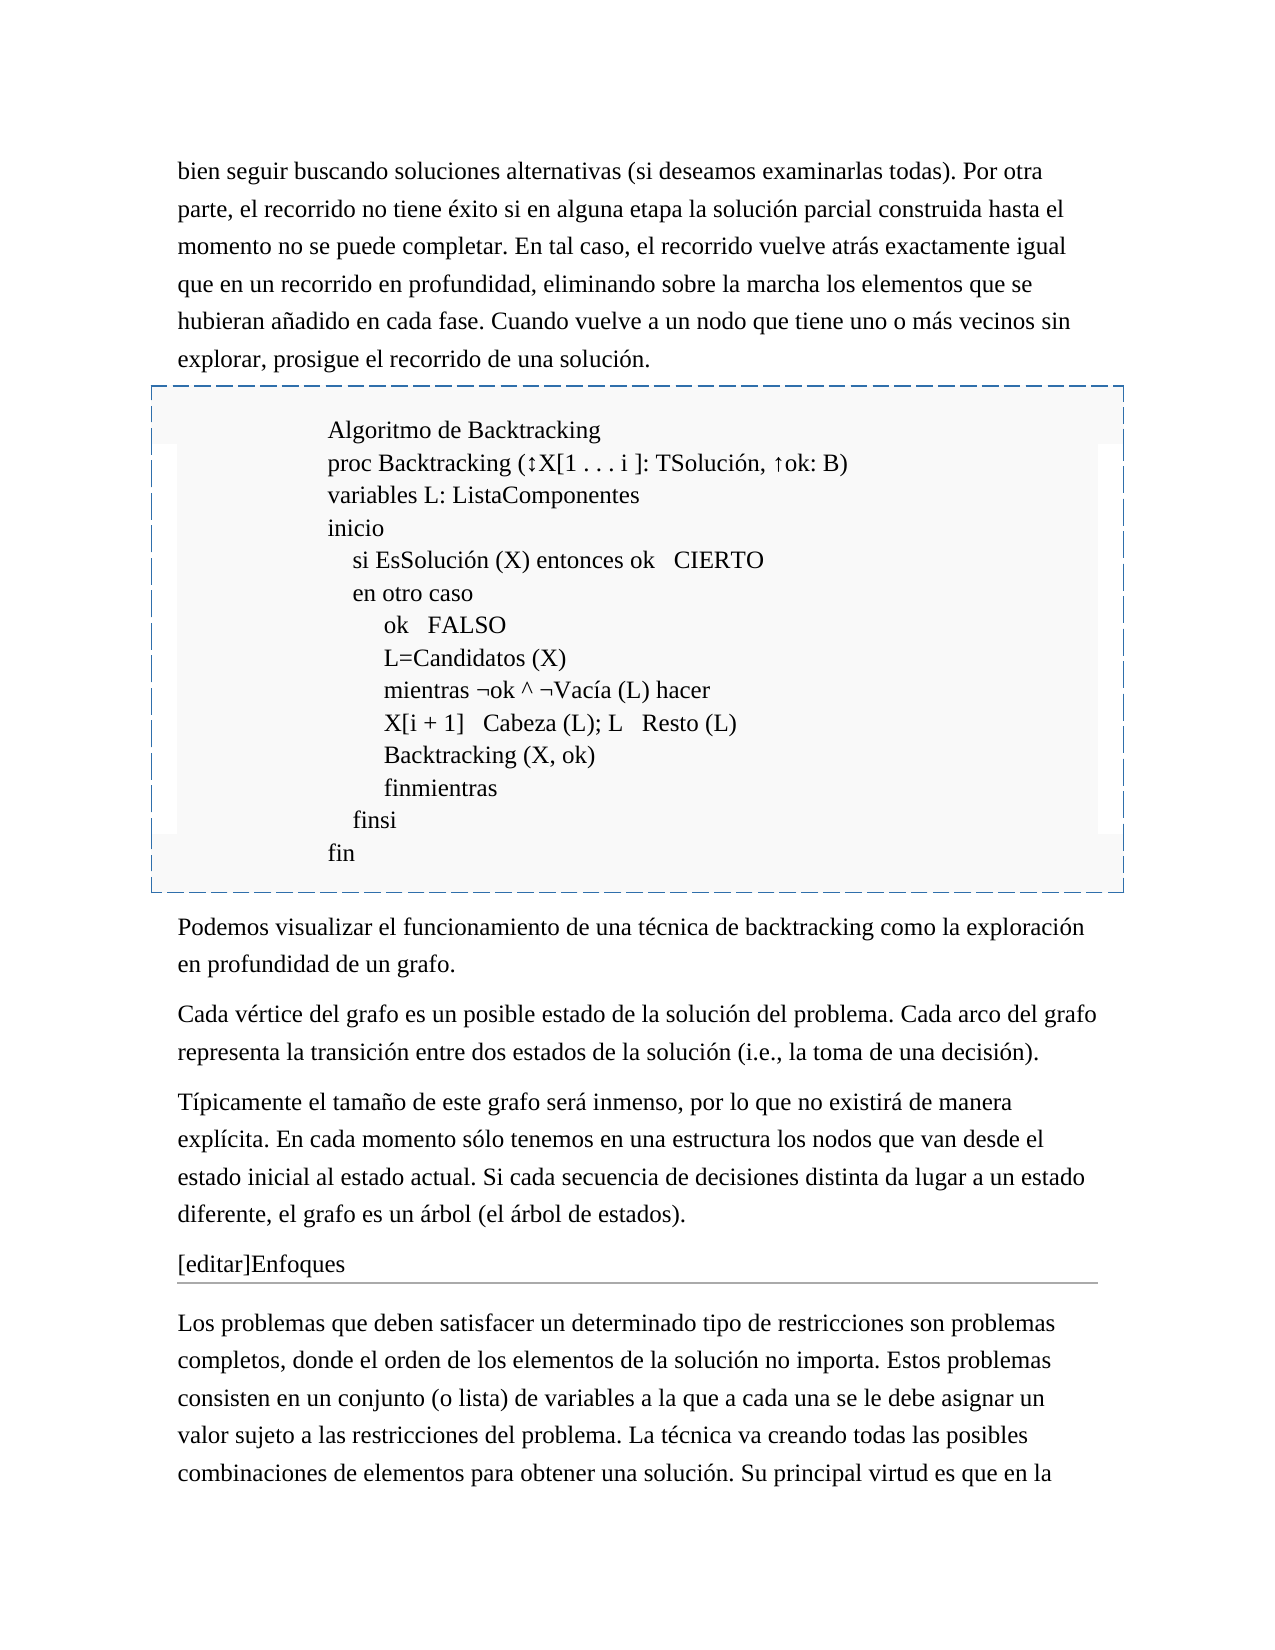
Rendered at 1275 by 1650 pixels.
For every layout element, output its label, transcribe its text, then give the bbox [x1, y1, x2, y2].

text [177, 1299, 1098, 1486]
text ok FALSO [177, 607, 1098, 639]
text Típicamente el tamaño de este grafo será inmenso, por lo que no existirá de manera explícita. En cada momento sólo tenemos en una estructura los nodos que van desde el estado inicial al estado actual. Si cada secuencia de decisiones distinta da lugar a un estado diferente, el grafo es un árbol (el árbol de estados). [177, 1078, 1098, 1228]
text finmientras [177, 769, 1098, 802]
text X[i + 1] Cabeza (L); L Resto (L) [177, 704, 1098, 737]
text si EsSolución (X) entonces ok CIERTO [177, 542, 1098, 574]
text en otro caso [177, 574, 1098, 607]
text variables L: ListaComponentes [177, 477, 1098, 509]
text L=Candidatos (X) [177, 639, 1098, 672]
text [177, 148, 1098, 373]
text mientras ¬ok ^ ¬Vacía (L) hacer [177, 672, 1098, 704]
text [editar]Enfoques [177, 1241, 1098, 1282]
text proc Backtracking (↕X[1 . . . i ]: TSolución, ↑ok: B) [177, 444, 1098, 477]
text Algoritmo de Backtracking [151, 385, 1124, 444]
text fin [151, 808, 1124, 893]
text Cada vértice del grafo es un posible estado de la solución del problema. Cada arco del grafo representa la transición entre dos estados de la solución (i.e., la toma de una decisión). [177, 991, 1098, 1066]
text Backtracking (X, ok) [177, 737, 1098, 769]
text Podemos visualizar el funcionamiento de una técnica de backtracking como la exploración en profundidad de un grafo. [177, 903, 1098, 978]
text inicio [177, 509, 1098, 542]
